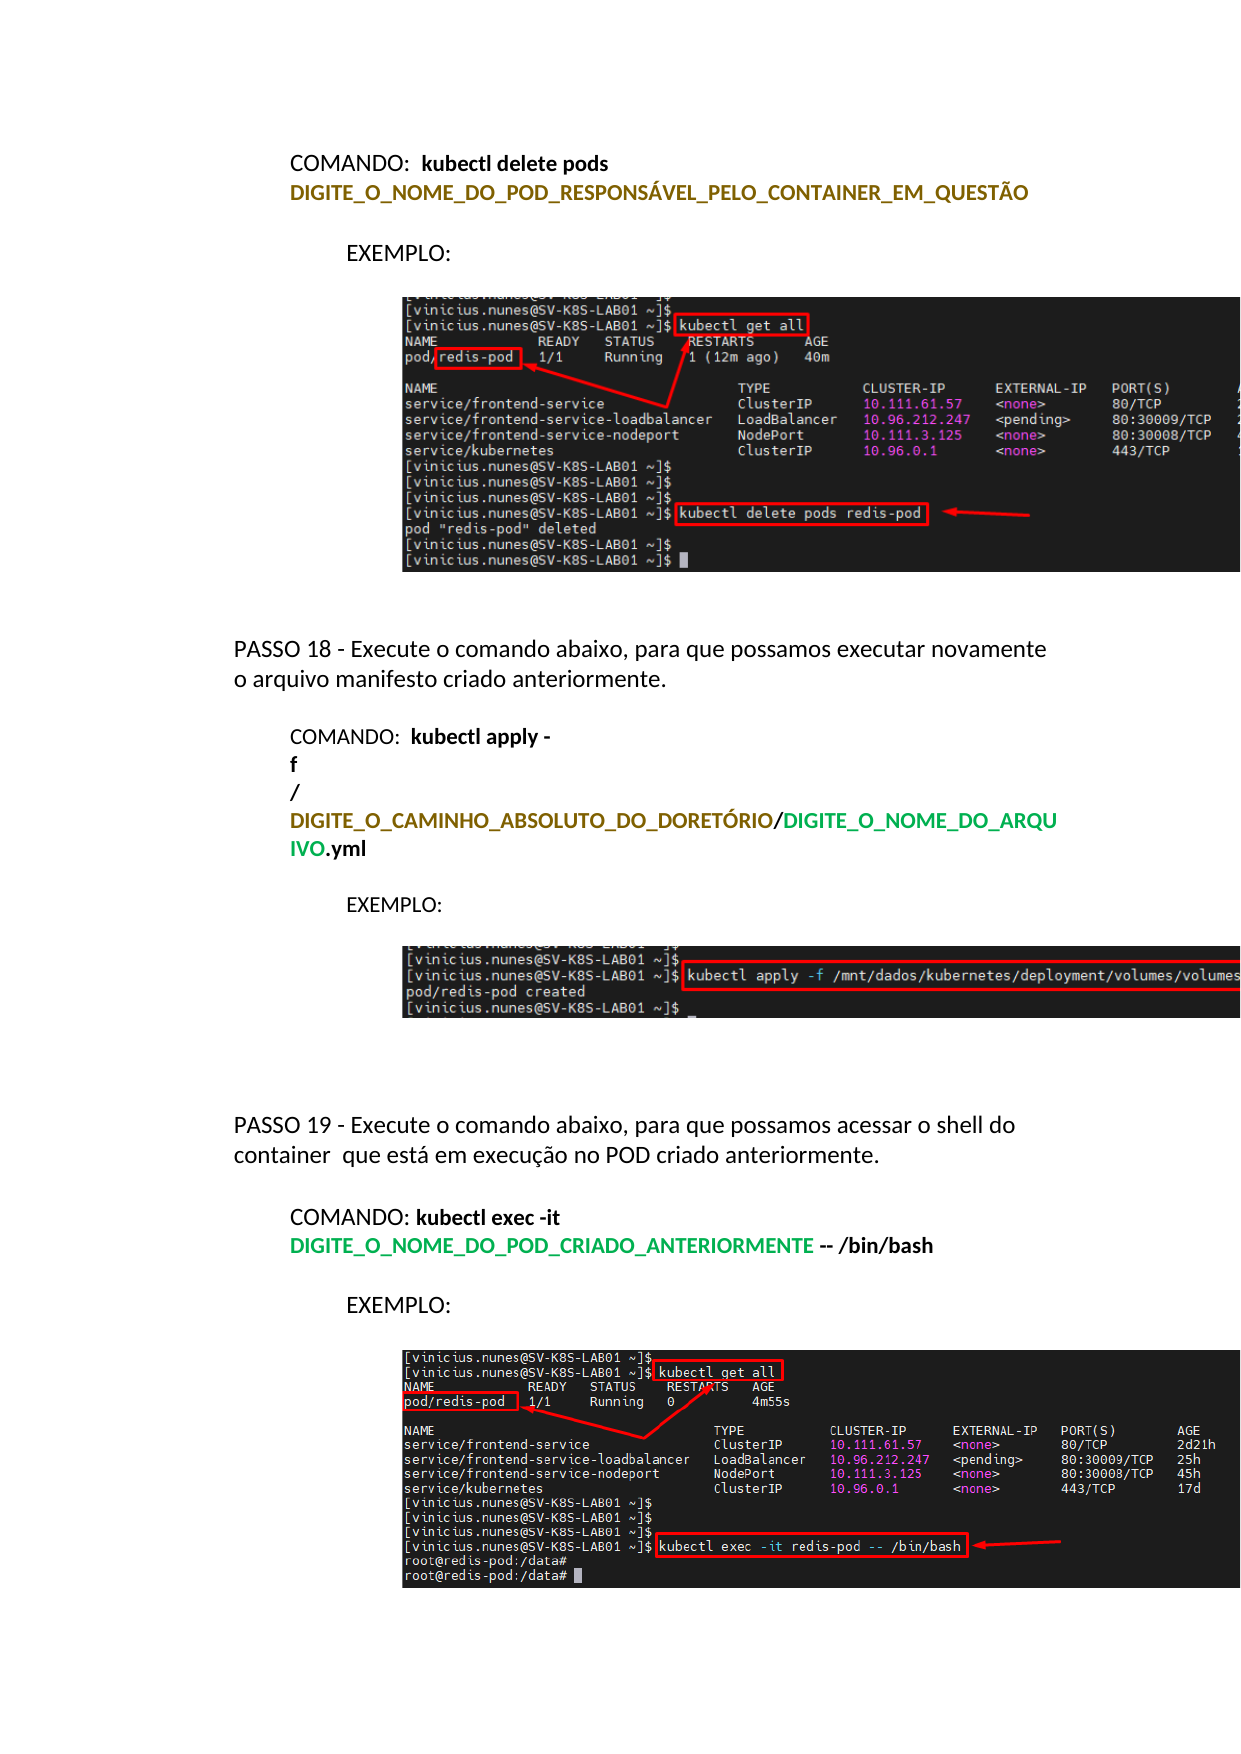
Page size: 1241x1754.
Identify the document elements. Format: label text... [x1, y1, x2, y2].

picture [402, 297, 1241, 572]
picture [402, 1350, 1241, 1588]
text PASSO 19 - Execute o comando abaixo, para que possamos acessar o shell do container que está em execução no POD criado anteriormente. [233, 1109, 1063, 1170]
picture [402, 946, 1241, 1018]
text COMANDO: kubectl apply -f /DIGITE_O_CAMINHO_ABSOLUTO_DO_DORETÓRIO/DIGITE_O_NOME_DO_ARQUIVO.yml [290, 722, 1063, 862]
text EXEMPLO: [346, 890, 1063, 918]
text PASSO 18 - Execute o comando abaixo, para que possamos executar novamente o arquivo manifesto criado anteriormente. [233, 633, 1063, 694]
text COMANDO: kubectl exec -it DIGITE_O_NOME_DO_POD_CRIADO_ANTERIORMENTE -- /bin/bash [290, 1201, 1063, 1259]
text EXEMPLO: [346, 1290, 1063, 1320]
text EXEMPLO: [346, 237, 1063, 267]
text COMANDO: kubectl delete pods DIGITE_O_NOME_DO_POD_RESPONSÁVEL_PELO_CONTAINER_EM_QUESTÃO [290, 148, 1063, 206]
